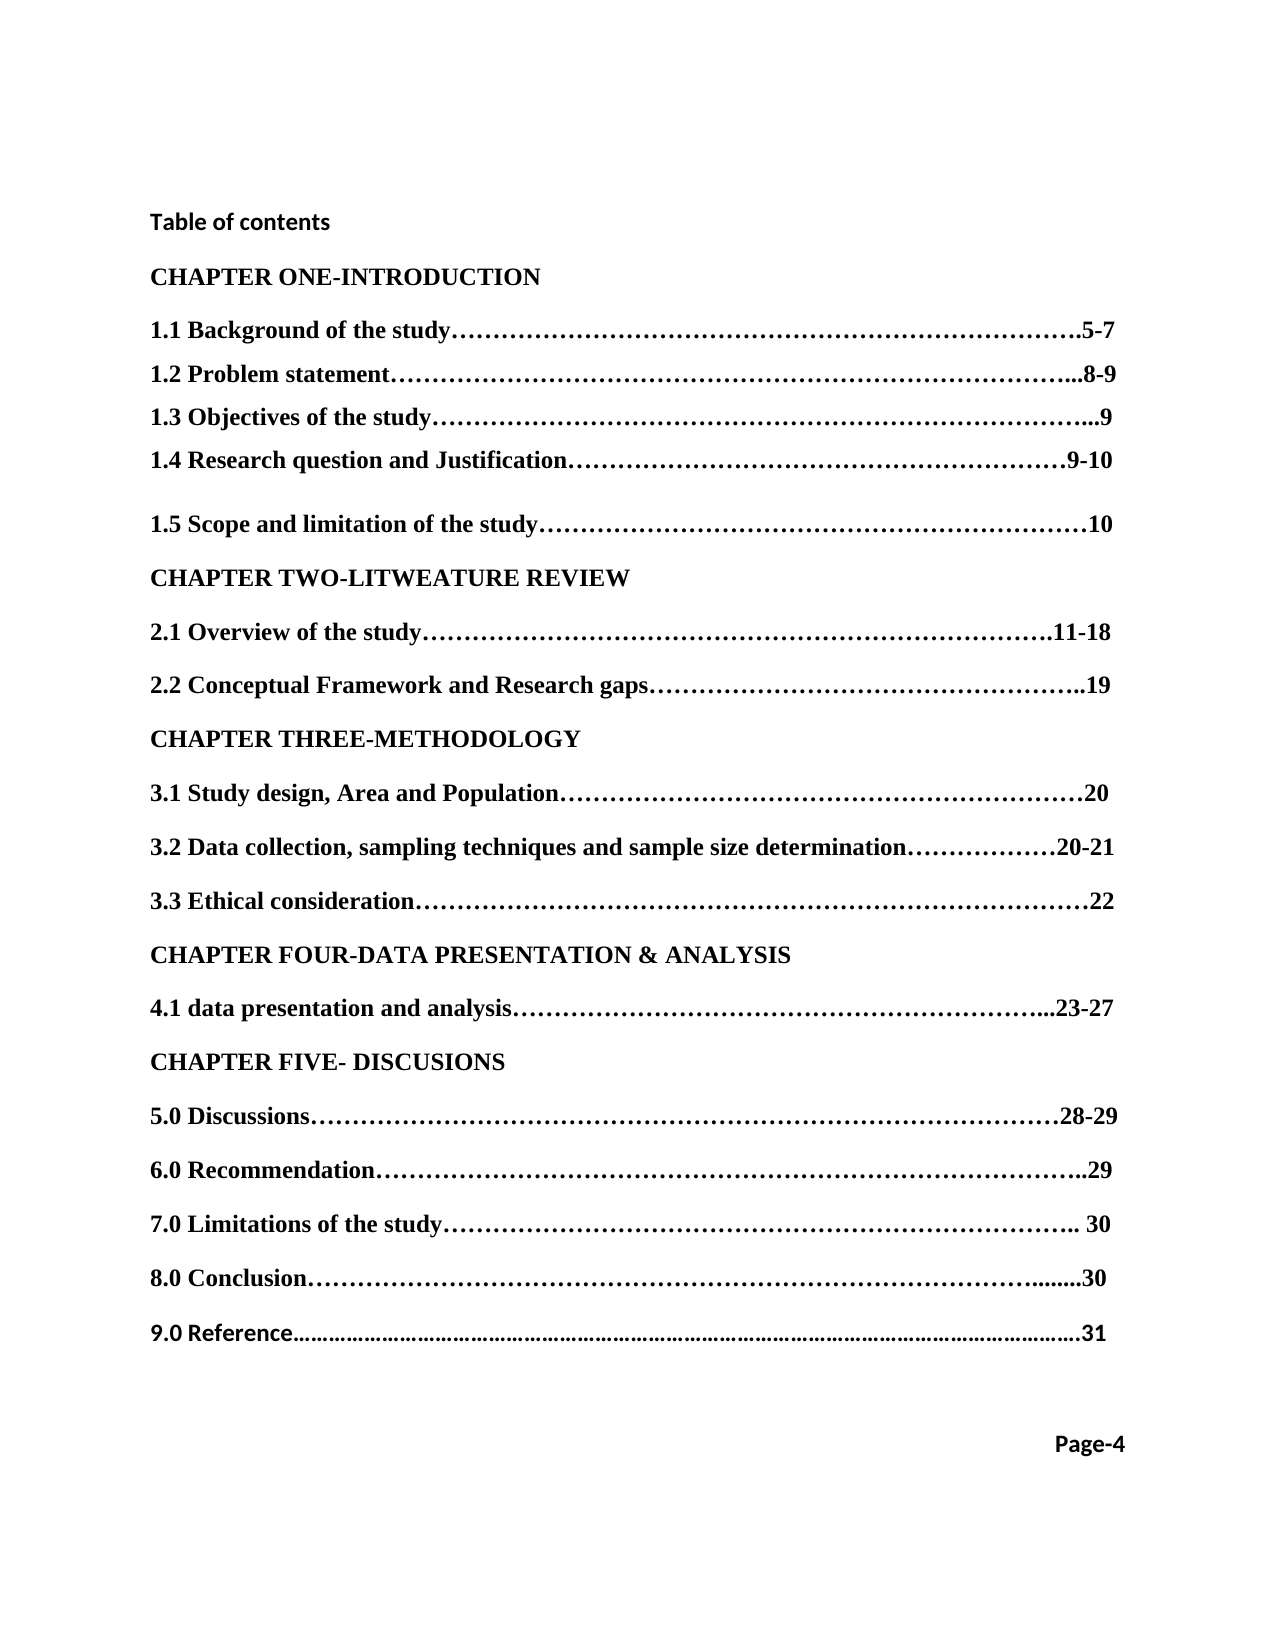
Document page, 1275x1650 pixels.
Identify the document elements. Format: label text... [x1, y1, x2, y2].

text Table of contents [150, 206, 1125, 236]
text CHAPTER THREE-METHODOLOGY [150, 724, 1125, 753]
list Research question and Justification……………………………………………………9-10 [150, 445, 1125, 474]
list Background of the study………………………………………………………………….5-7 [150, 316, 1125, 344]
text 2.2 Conceptual Framework and Research gaps……………………………………………..19 [150, 670, 1125, 699]
text 3.3 Ethical consideration………………………………………………………………………22 [150, 886, 1125, 914]
text CHAPTER ONE-INTRODUCTION [150, 262, 1125, 290]
text CHAPTER TWO-LITWEATURE REVIEW [150, 563, 1125, 591]
text 1.5 Scope and limitation of the study…………………………………………………………10 [150, 509, 1125, 538]
text 4.1 data presentation and analysis………………………………………………………...23-27 [150, 993, 1125, 1022]
text CHAPTER FIVE- DISCUSIONS [150, 1047, 1125, 1076]
list Objectives of the study……………………………………………………………………...9 [150, 402, 1125, 431]
text 7.0 Limitations of the study………………………………………………………………….. 30 [150, 1209, 1125, 1238]
text CHAPTER FOUR-DATA PRESENTATION & ANALYSIS [150, 940, 1125, 968]
text 2.1 Overview of the study………………………………………………………………….11-18 [150, 617, 1125, 645]
text 3.1 Study design, Area and Population………………………………………………………20 [150, 778, 1125, 807]
text 8.0 Conclusion……………………………………………………………………………........30 [150, 1263, 1125, 1292]
text 3.2 Data collection, sampling techniques and sample size determination………………20-21 [150, 832, 1125, 861]
list Problem statement………………………………………………………………………...8-9 [150, 359, 1125, 387]
text 6.0 Recommendation…………………………………………………………………………..29 [150, 1155, 1125, 1184]
text 5.0 Discussions………………………………………………………………………………28-29 [150, 1101, 1125, 1130]
text Page-4 [150, 1428, 1125, 1459]
text 9.0 Reference…………………………………………………………………………………………………………………….31 [150, 1317, 1125, 1347]
